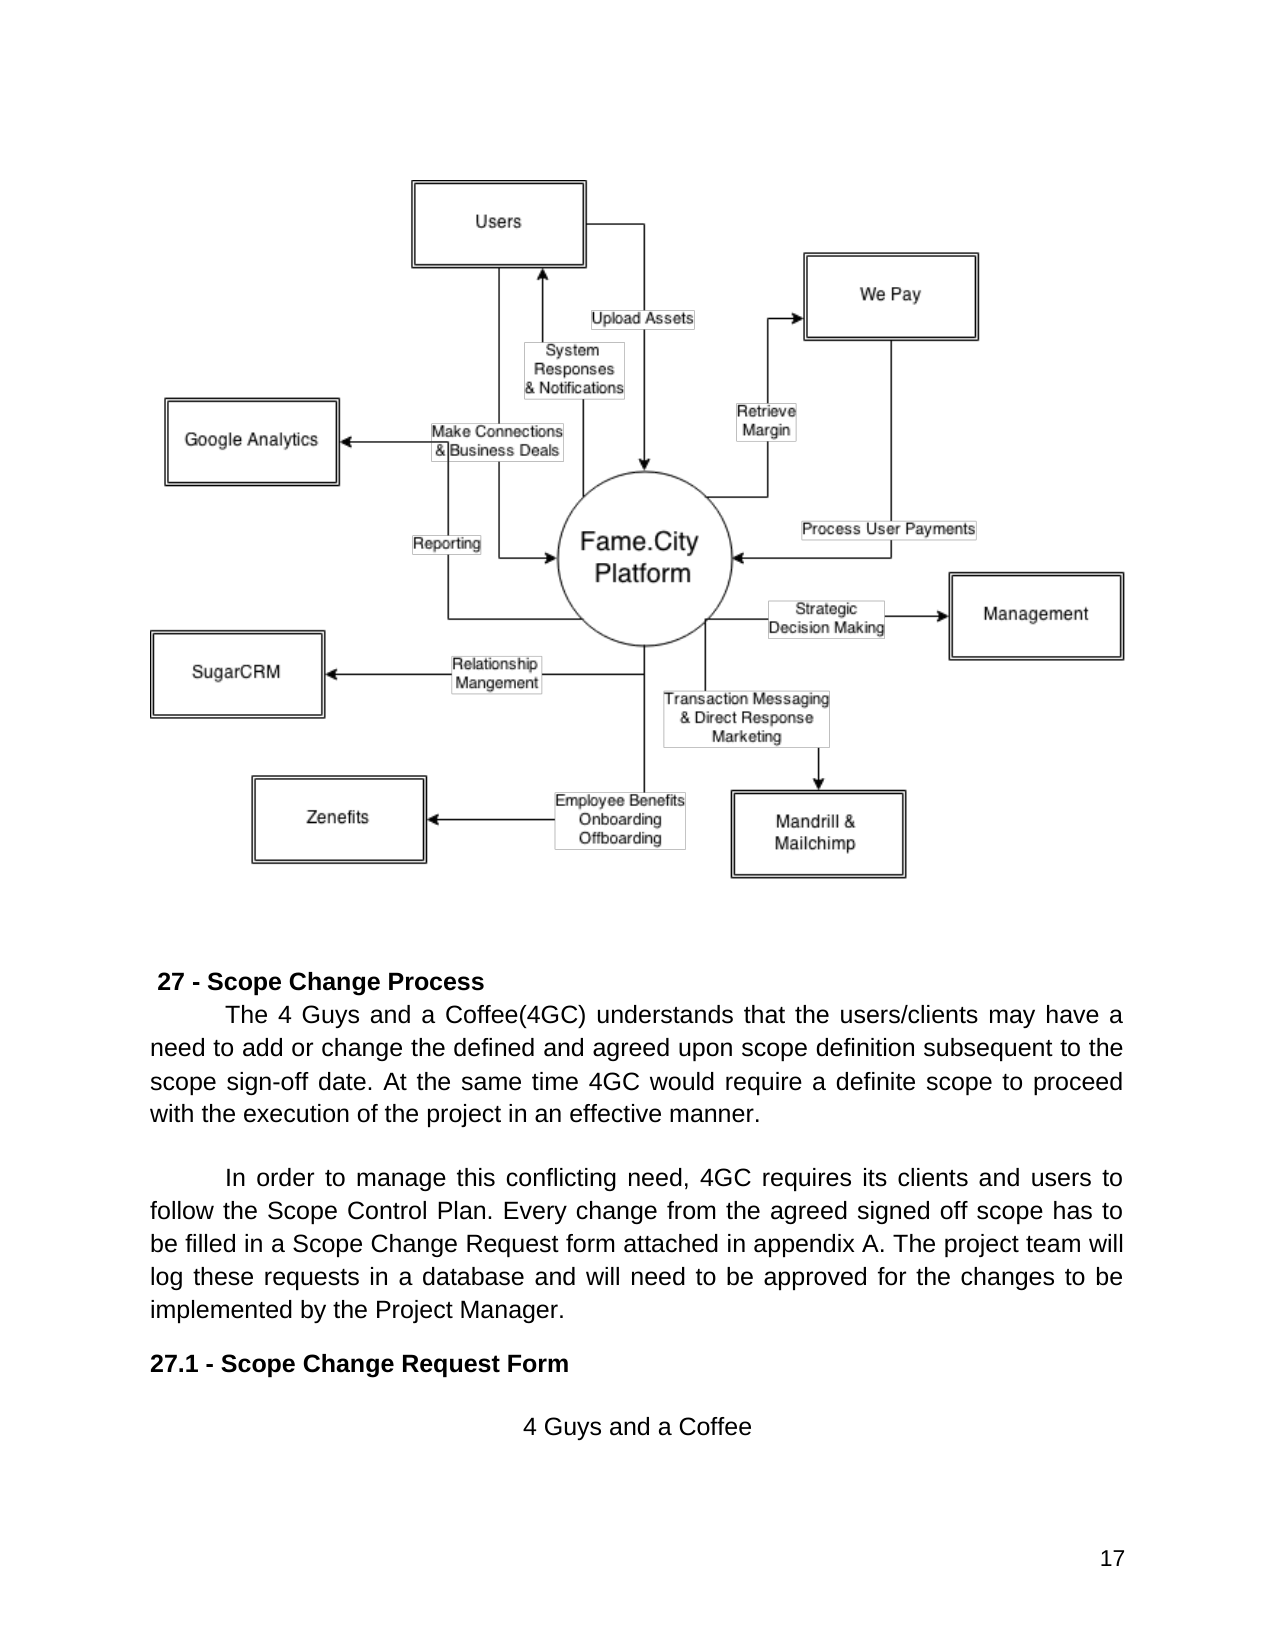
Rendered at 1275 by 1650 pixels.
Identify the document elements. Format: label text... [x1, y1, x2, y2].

text The 4 Guys and a Coffee(4GC) understands that the users/clients may have a need to add or change the defined and agreed upon scope definition subsequent to the scope sign-off date. At the same time 4GC would require a definite scope to proceed with the execution of the project in an effective manner. [150, 1000, 1125, 1128]
text 4 Guys and a Coffee [150, 1412, 1125, 1441]
subtitle 27 - Scope Change Process [150, 967, 1125, 996]
text In order to manage this conflicting need, 4GC requires its clients and users to follow the Scope Control Plan. Every change from the agreed signed off scope has to be filled in a Scope Change Request form attached in appendix A. The project team will log these requests in a database and will need to be approved for the changes to be implemented by the Project Manager. [150, 1163, 1125, 1323]
subtitle 27.1 - Scope Change Request Form [150, 1349, 1125, 1377]
picture [150, 180, 1125, 883]
